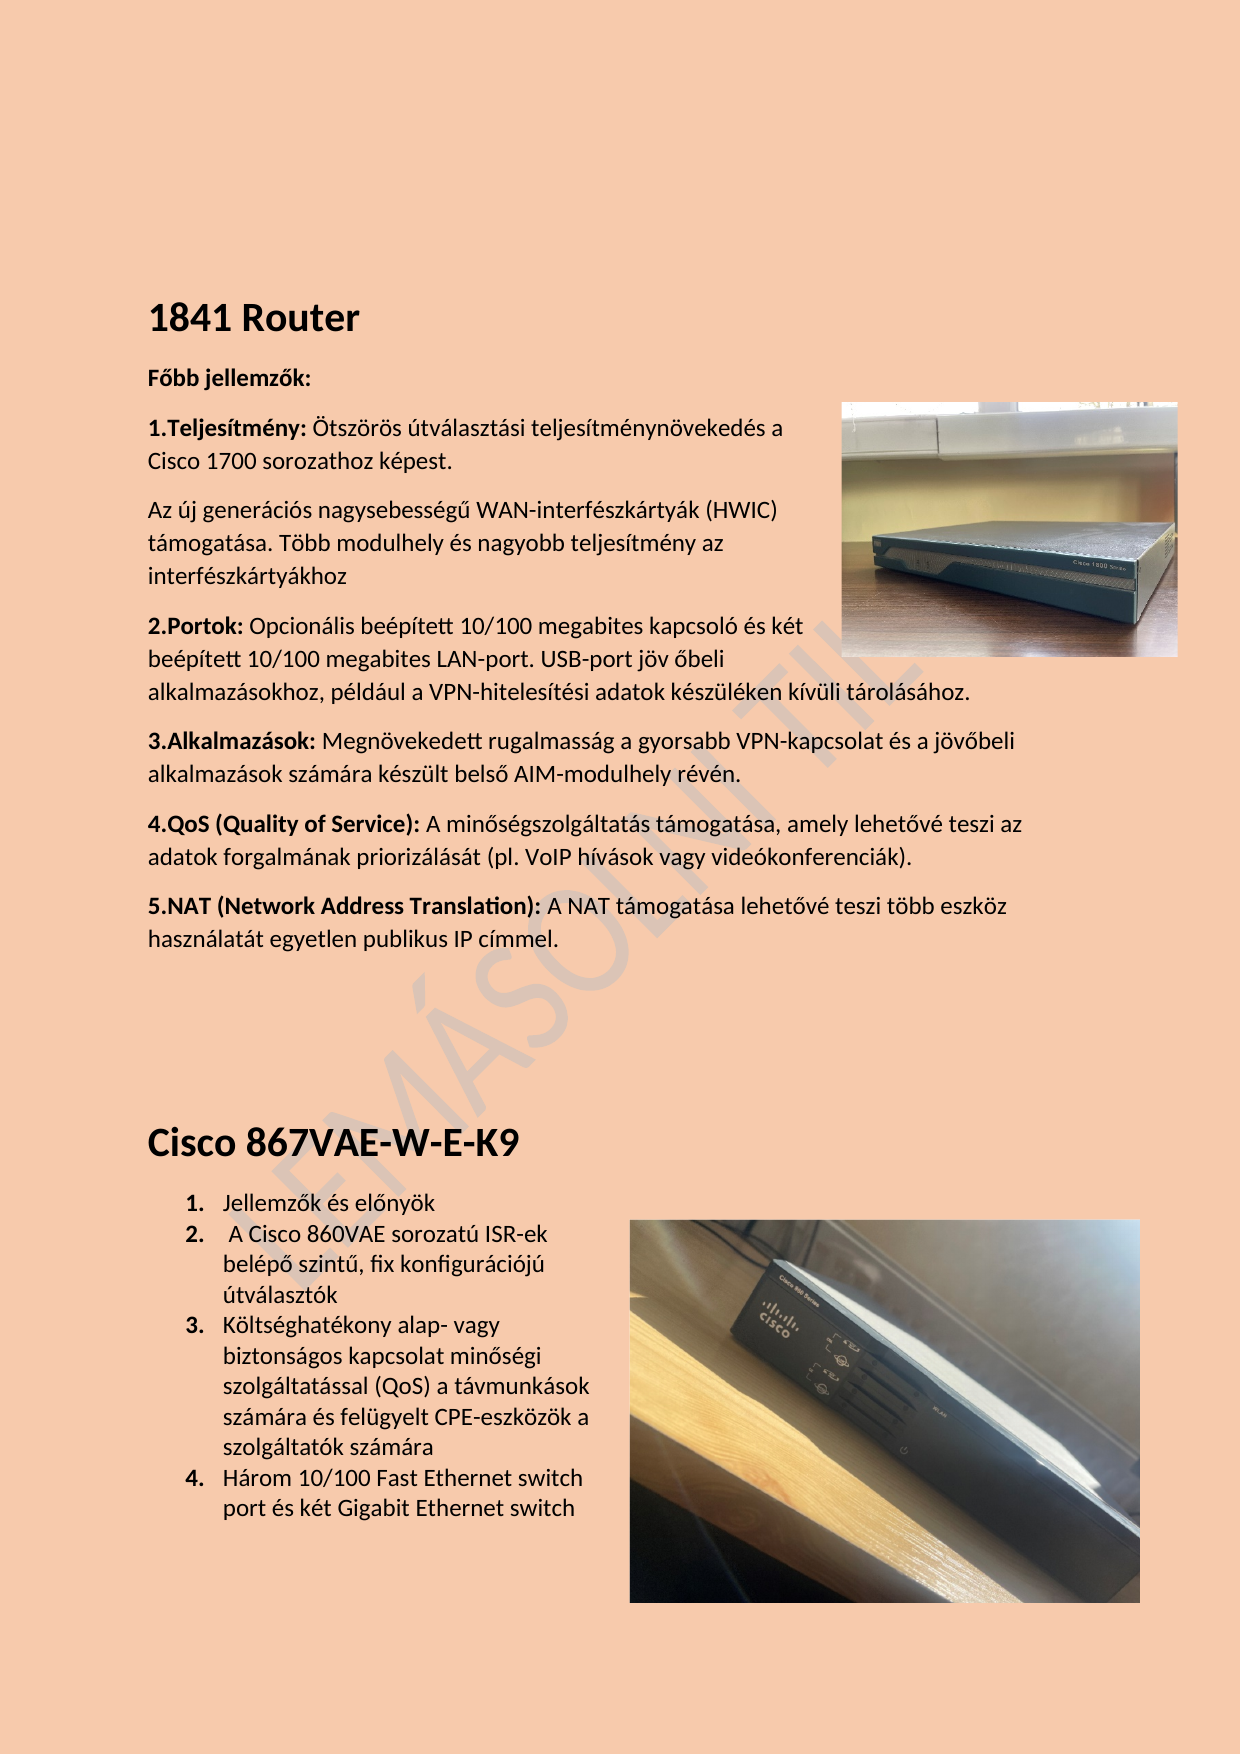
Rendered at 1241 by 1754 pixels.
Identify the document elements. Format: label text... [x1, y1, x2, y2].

text Az új generációs nagysebességű WAN-interfészkártyák (HWIC) támogatása. Több modulhely és nagyobb teljesítmény az interfészkártyákhoz [148, 494, 840, 591]
list A Cisco 860VAE sorozatú ISR-ek belépő szintű, fix konfigurációjú útválasztók [185, 1218, 1093, 1309]
list Jellemzők és előnyök [185, 1187, 1093, 1218]
picture [840, 402, 1178, 655]
text Cisco 867VAE-W-E-K9 [148, 1116, 1093, 1167]
text Főbb jellemzők: [148, 362, 1093, 393]
text 4.QoS (Quality of Service): A minőségszolgáltatás támogatása, amely lehetővé teszi az adatok forgalmának priorizálását (pl. VoIP hívások vagy videókonferenciák). [148, 808, 1093, 871]
text 2.Portok: Opcionális beépített 10/100 megabites kapcsoló és két beépített 10/100 megabites LAN-port. USB-port jöv őbeli alkalmazásokhoz, például a VPN-hitelesítési adatok készüléken kívüli tárolásához. [148, 610, 1093, 706]
picture [630, 1220, 1140, 1603]
text 3.Alkalmazások: Megnövekedett rugalmasság a gyorsabb VPN-kapcsolat és a jövőbeli alkalmazások számára készült belső AIM-modulhely révén. [148, 725, 1093, 789]
text 5.NAT (Network Address Translation): A NAT támogatása lehetővé teszi több eszköz használatát egyetlen publikus IP címmel. [148, 890, 1093, 954]
list Költséghatékony alap- vagy biztonságos kapcsolat minőségi szolgáltatással (QoS) a távmunkások számára és felügyelt CPE-eszközök a szolgáltatók számára [185, 1309, 629, 1462]
text 1841 Router [148, 291, 1093, 342]
text 1.Teljesítmény: Ötszörös útválasztási teljesítménynövekedés a Cisco 1700 sorozathoz képest. [148, 412, 840, 475]
